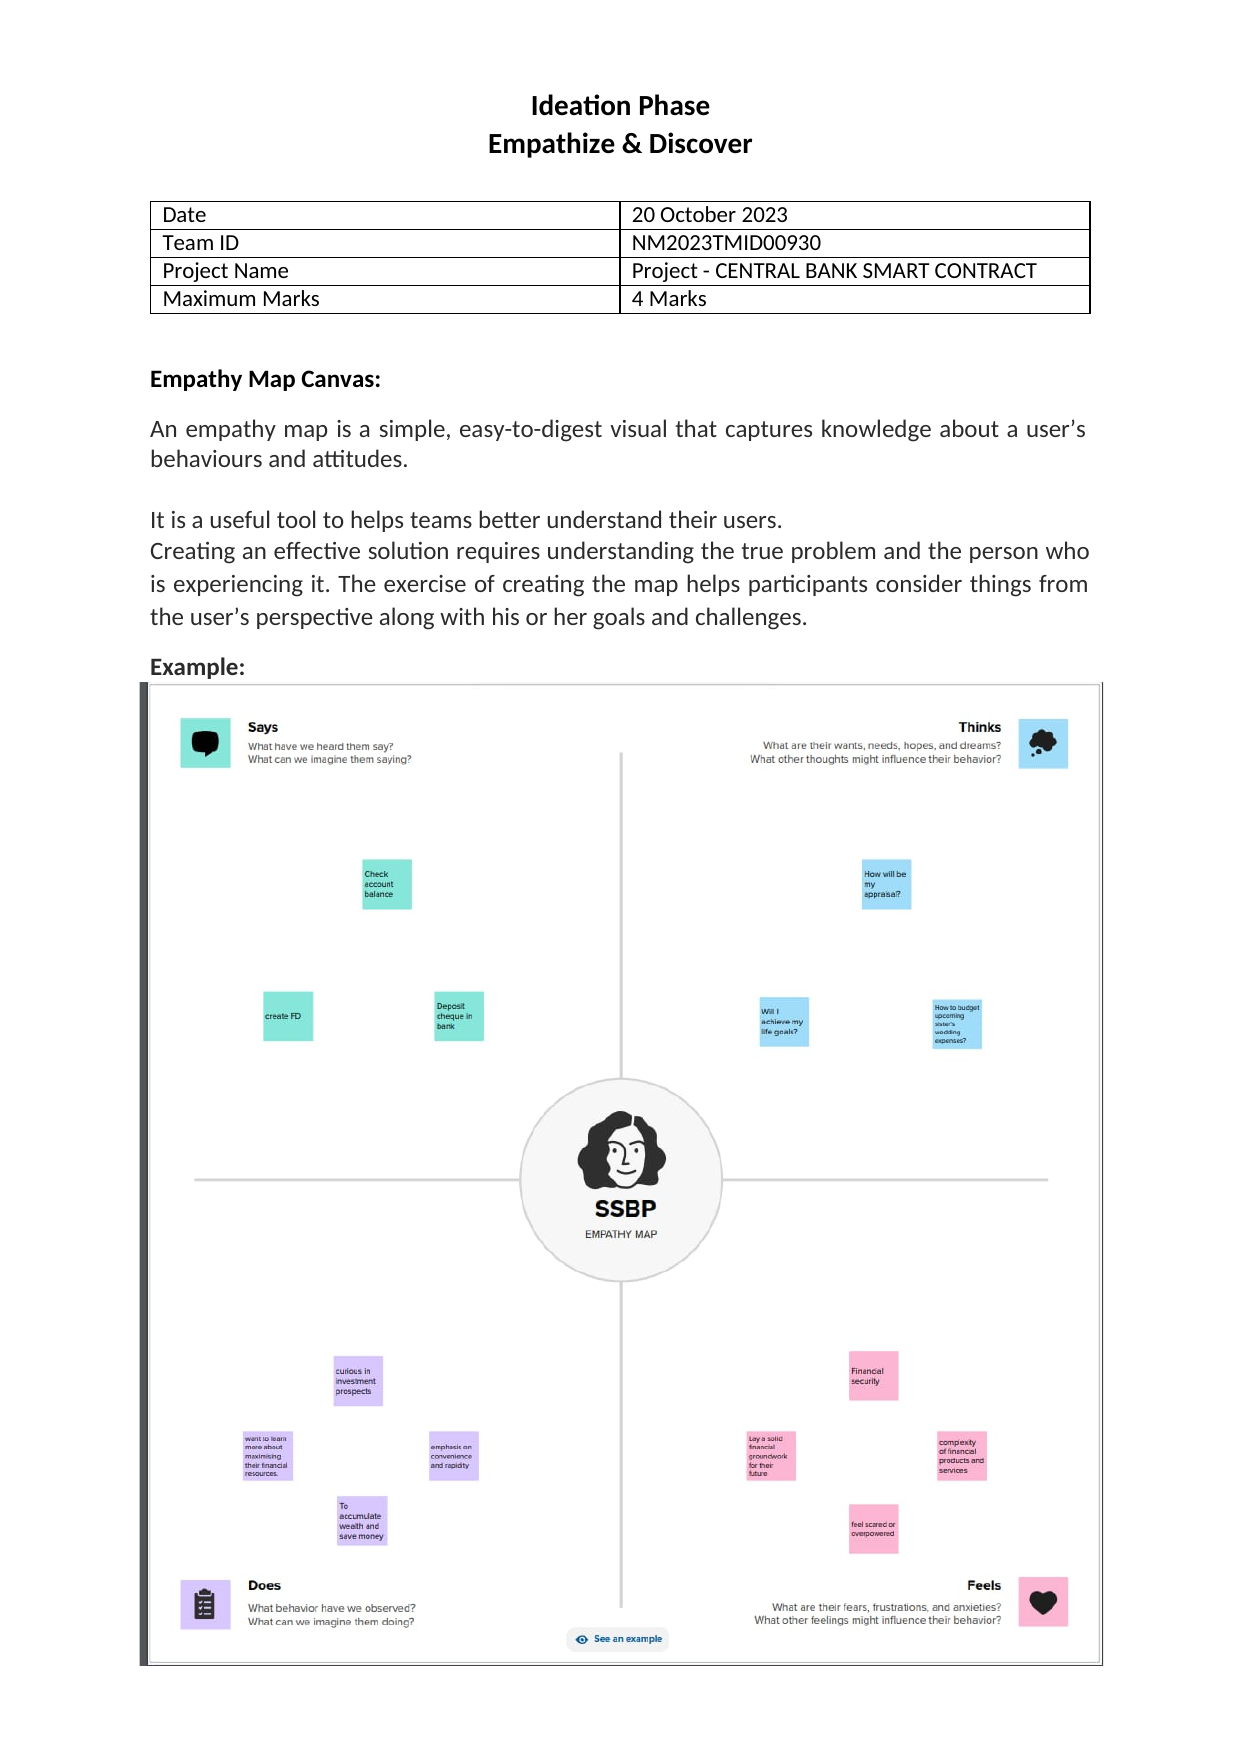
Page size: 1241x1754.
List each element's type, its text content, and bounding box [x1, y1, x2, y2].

title Ideation Phase Empathize & Discover [488, 87, 753, 160]
text behaviours and attitudes. [150, 444, 1103, 474]
text Creating an effective solution requires understanding the true problem and the person who is experiencing it. The exercise of creating the map helps participants consider things from the user’s perspective along with his or her goals and challenges. [150, 535, 1091, 632]
table_header Date [151, 202, 619, 229]
table_cell Project - CENTRAL BANK SMART CONTRACT [621, 258, 1089, 285]
subtitle Empathy Map Canvas: [150, 363, 1103, 394]
table_cell NM2023TMID00930 [621, 230, 1089, 257]
subtitle Example: [150, 651, 1103, 681]
table_cell Team ID [151, 230, 619, 257]
table_cell Project Name [151, 258, 619, 285]
text It is a useful tool to helps teams better understand their users. [150, 505, 1103, 535]
table_cell Maximum Marks [151, 286, 619, 313]
table_header 20 October 2023 [621, 202, 1089, 229]
text An empathy map is a simple, easy-to-digest visual that captures knowledge about a user’s [150, 413, 1103, 444]
picture [139, 682, 1104, 1666]
table_cell 4 Marks [621, 286, 1089, 313]
